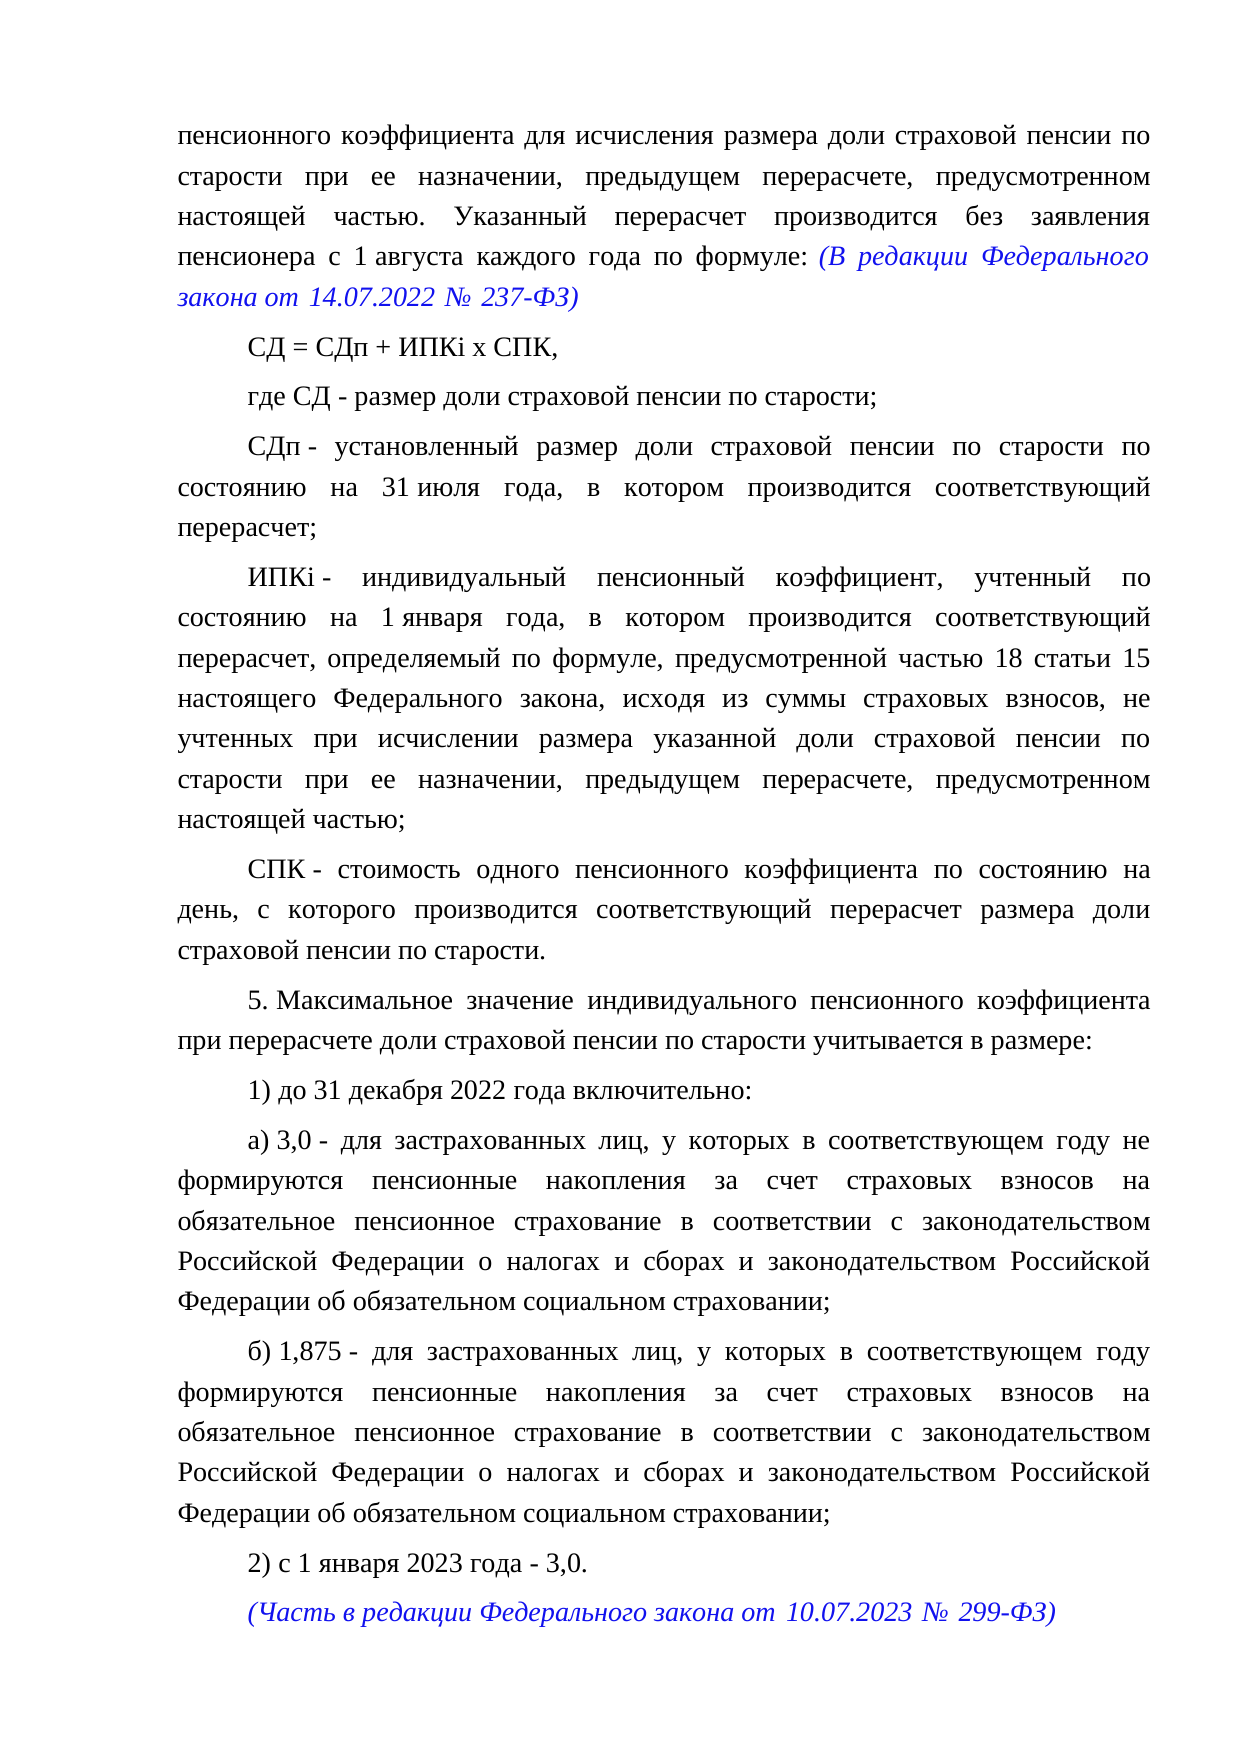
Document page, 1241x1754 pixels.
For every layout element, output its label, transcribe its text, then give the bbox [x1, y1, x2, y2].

text СПК - стоимость одного пенсионного коэффициента по состоянию на день, с которого производится соответствующий перерасчет размера доли страховой пенсии по старости. [177, 852, 1152, 965]
text (Часть в редакции Федерального закона от 10.07.2023 № 299-ФЗ) [177, 1595, 1152, 1628]
text СД = СДп + ИПКi х СПК, [177, 329, 1152, 362]
text СДп - установленный размер доли страховой пенсии по старости по состоянию на 31 июля года, в котором производится соответствующий перерасчет; [177, 429, 1152, 542]
text ИПКi - индивидуальный пенсионный коэффициент, учтенный по состоянию на 1 января года, в котором производится соответствующий перерасчет, определяемый по формуле, предусмотренной частью 18 статьи 15 настоящего Федерального закона, исходя из суммы страховых взносов, не учтенных при исчислении размера указанной доли страховой пенсии по старости при ее назначении, предыдущем перерасчете, предусмотренном настоящей частью; [177, 560, 1152, 835]
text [177, 118, 1152, 312]
text 1) до 31 декабря 2022 года включительно: [177, 1073, 1152, 1105]
text а) 3,0 - для застрахованных лиц, у которых в соответствующем году не формируются пенсионные накопления за счет страховых взносов на обязательное пенсионное страхование в соответствии с законодательством Российской Федерации о налогах и сборах и законодательством Российской Федерации об обязательном социальном страховании; [177, 1123, 1152, 1317]
text 2) с 1 января 2023 года - 3,0. [177, 1546, 1152, 1578]
text 5. Максимальное значение индивидуального пенсионного коэффициента при перерасчете доли страховой пенсии по старости учитывается в размере: [177, 983, 1152, 1056]
text б) 1,875 - для застрахованных лиц, у которых в соответствующем году формируются пенсионные накопления за счет страховых взносов на обязательное пенсионное страхование в соответствии с законодательством Российской Федерации о налогах и сборах и законодательством Российской Федерации об обязательном социальном страховании; [177, 1334, 1152, 1528]
text где СД - размер доли страховой пенсии по старости; [177, 379, 1152, 412]
